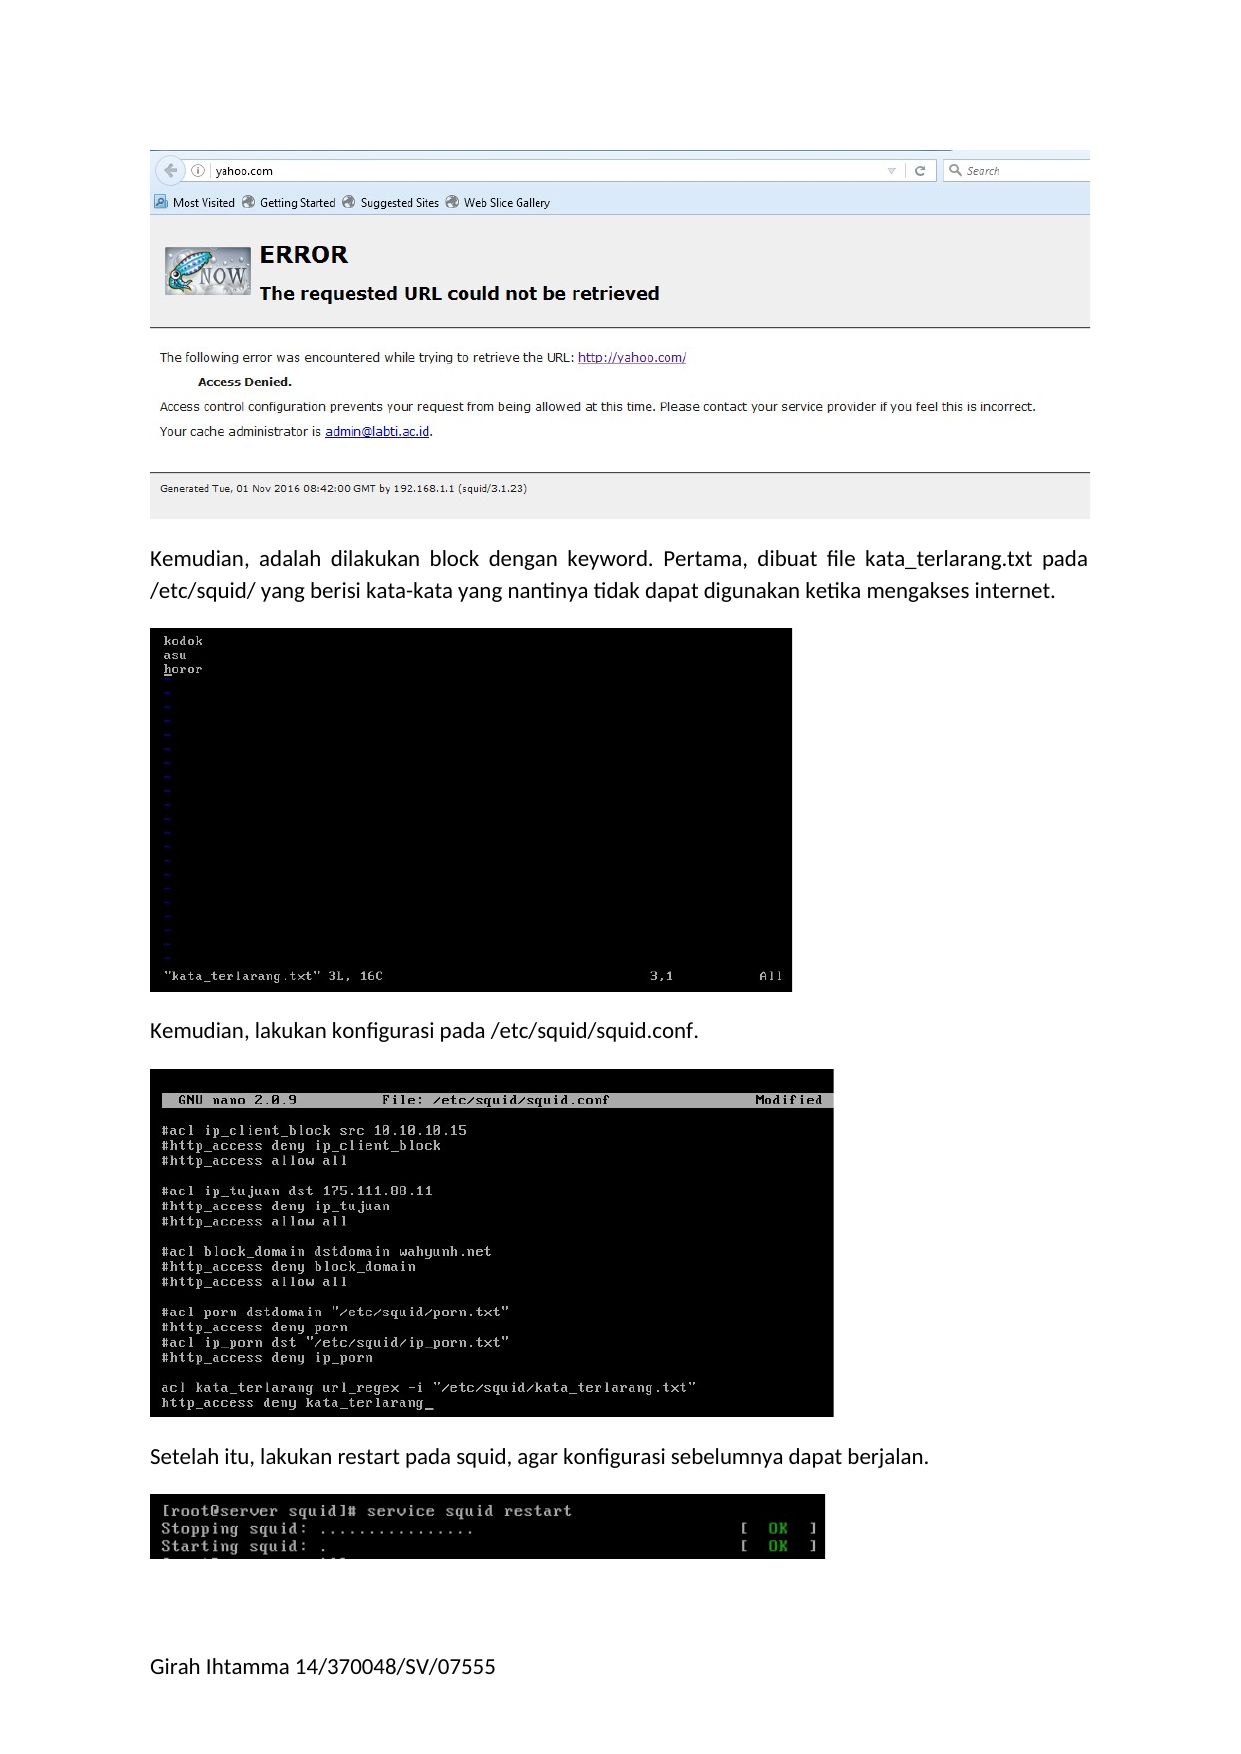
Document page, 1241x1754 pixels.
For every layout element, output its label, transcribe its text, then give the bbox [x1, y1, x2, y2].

text Setelah itu, lakukan restart pada squid, agar konfigurasi sebelumnya dapat berjalan. [150, 1442, 1090, 1470]
picture [150, 628, 793, 992]
picture [150, 1494, 826, 1559]
text Kemudian, adalah dilakukan block dengan keyword. Pertama, dibuat file kata_terlarang.txt pada /etc/squid/ yang berisi kata-kata yang nantinya tidak dapat digunakan ketika mengakses internet. [150, 544, 1090, 604]
text Kemudian, lakukan konfigurasi pada /etc/squid/squid.conf. [150, 1017, 1090, 1045]
picture [150, 1069, 834, 1417]
picture [150, 150, 1091, 519]
